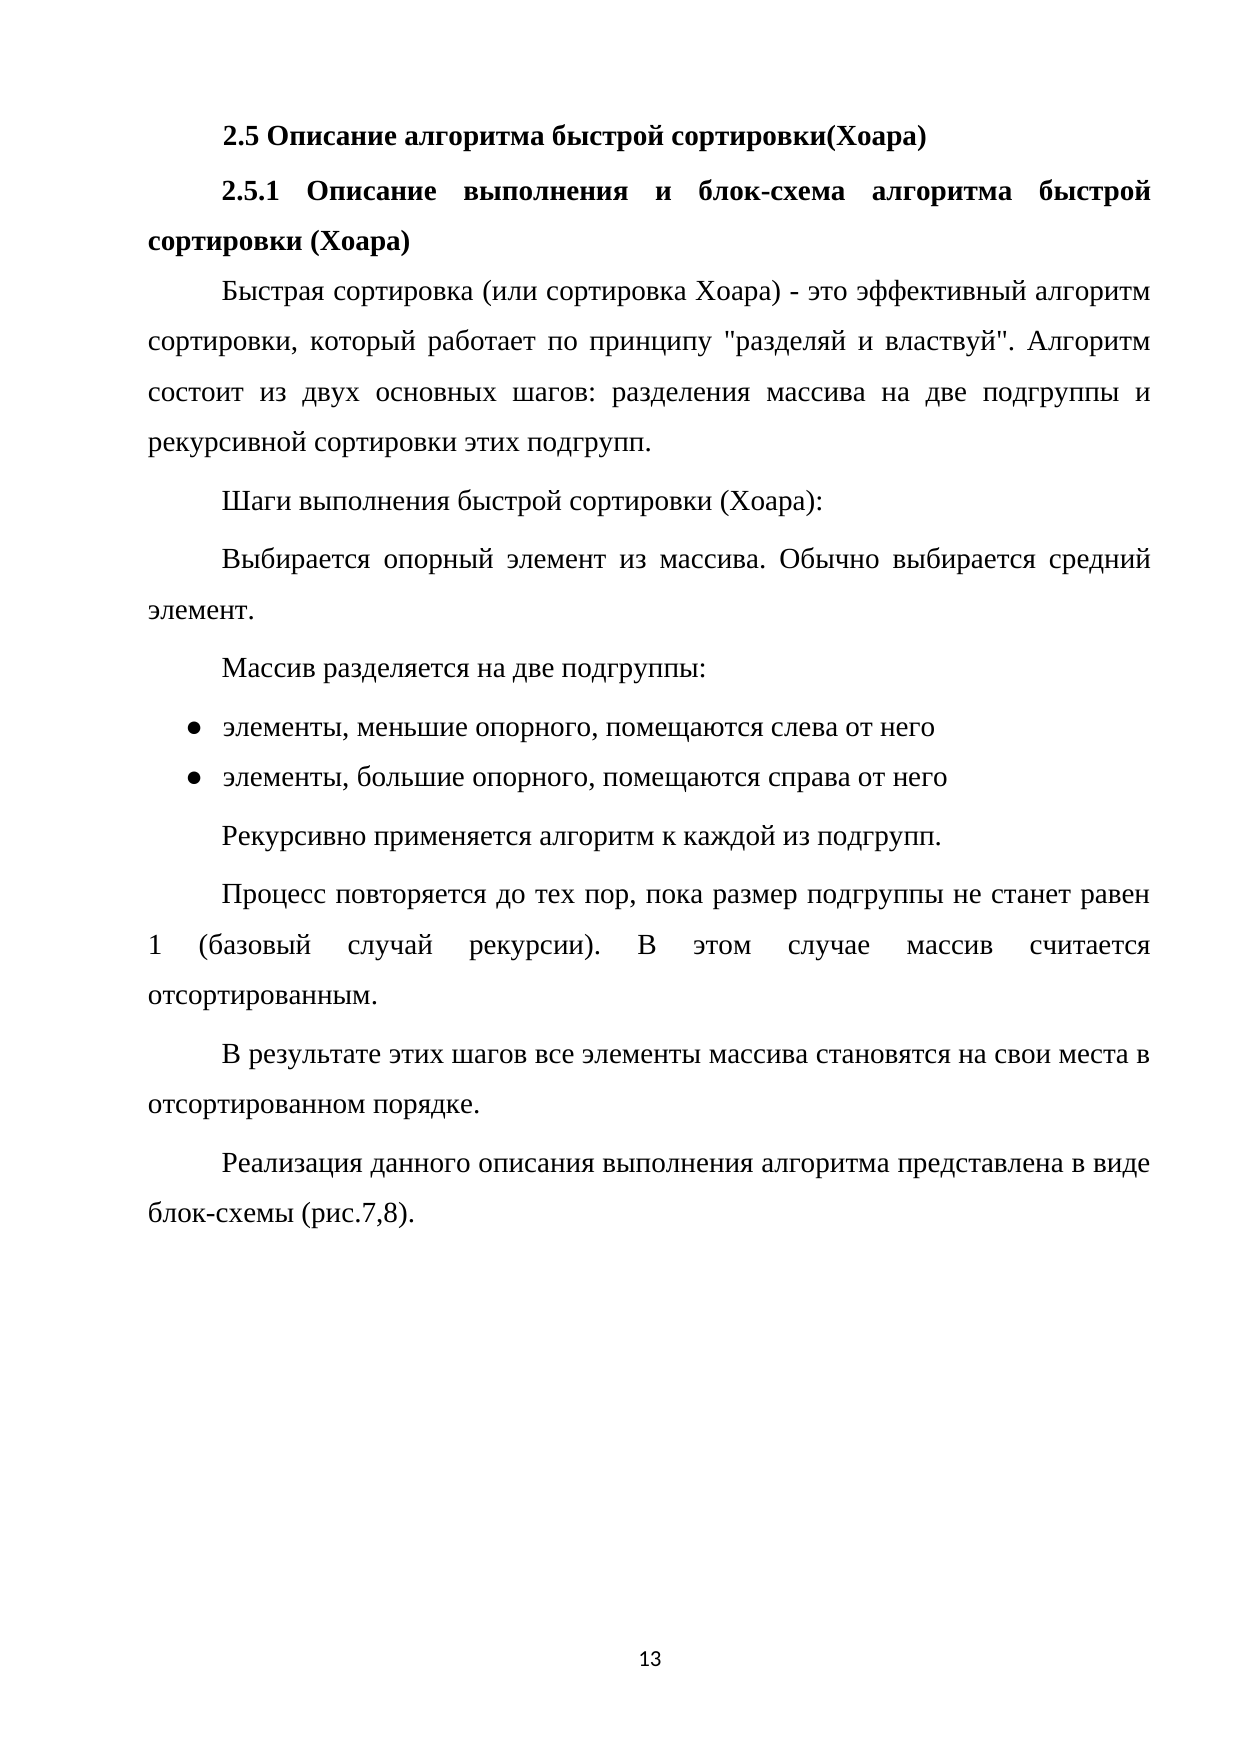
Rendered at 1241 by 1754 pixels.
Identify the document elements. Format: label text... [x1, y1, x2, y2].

list элементы, меньшие опорного, помещаются слева от него [185, 709, 1152, 743]
text Выбирается опорный элемент из массива. Обычно выбирается средний элемент. [148, 541, 1152, 625]
text Рекурсивно применяется алгоритм к каждой из подгрупп. [148, 818, 1152, 852]
text Процесс повторяется до тех пор, пока размер подгруппы не станет равен 1 (базовый случай рекурсии). В этом случае массив считается отсортированным. [148, 877, 1152, 1011]
text В результате этих шагов все элементы массива становятся на свои места в отсортированном порядке. [148, 1036, 1152, 1120]
text Реализация данного описания выполнения алгоритма представлена в виде блок-схемы (рис.7,8). [148, 1145, 1152, 1229]
subtitle 2.5.1 Описание выполнения и блок-схема алгоритма быстрой сортировки (Хоара) [148, 173, 1152, 256]
text Шаги выполнения быстрой сортировки (Хоара): [148, 483, 1152, 516]
subtitle 2.5 Описание алгоритма быстрой сортировки(Хоара) [148, 118, 1152, 152]
list элементы, большие опорного, помещаются справа от него [185, 759, 1152, 793]
text Массив разделяется на две подгруппы: [148, 650, 1152, 684]
text Быстрая сортировка (или сортировка Хоара) - это эффективный алгоритм сортировки, который работает по принципу "разделяй и властвуй". Алгоритм состоит из двух основных шагов: разделения массива на две подгруппы и рекурсивной сортировки этих подгрупп. [148, 273, 1152, 458]
